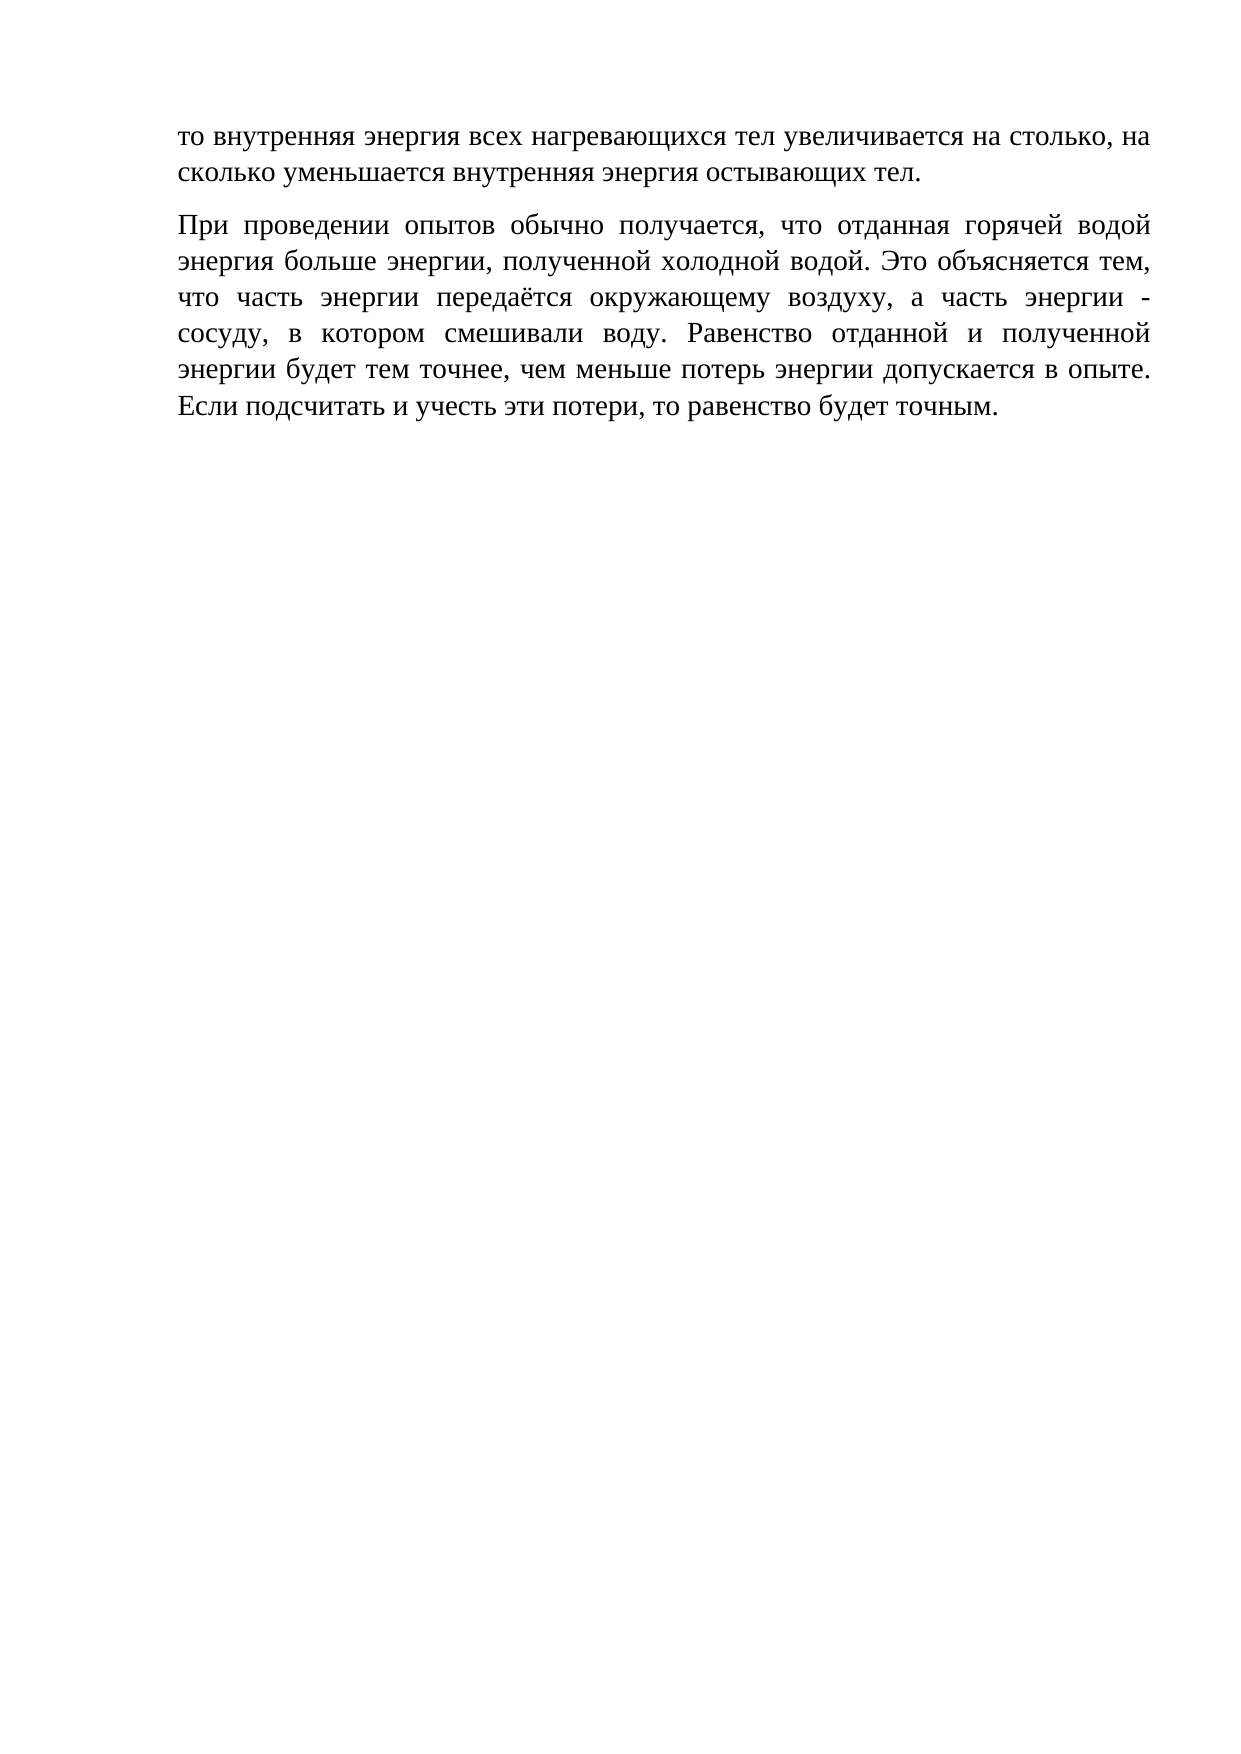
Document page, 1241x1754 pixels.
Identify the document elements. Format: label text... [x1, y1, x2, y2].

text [177, 118, 1152, 188]
text При проведении опытов обычно получается, что отданная горячей водой энергия больше энергии, полученной холодной водой. Это объясняется тем, что часть энергии передаётся окружающему воздуху, а часть энергии - сосуду, в котором смешивали воду. Равенство отданной и полученной энергии будет тем точнее, чем меньше потерь энергии допускается в опыте. Если подсчитать и учесть эти потери, то равенство будет точным. [177, 207, 1152, 421]
